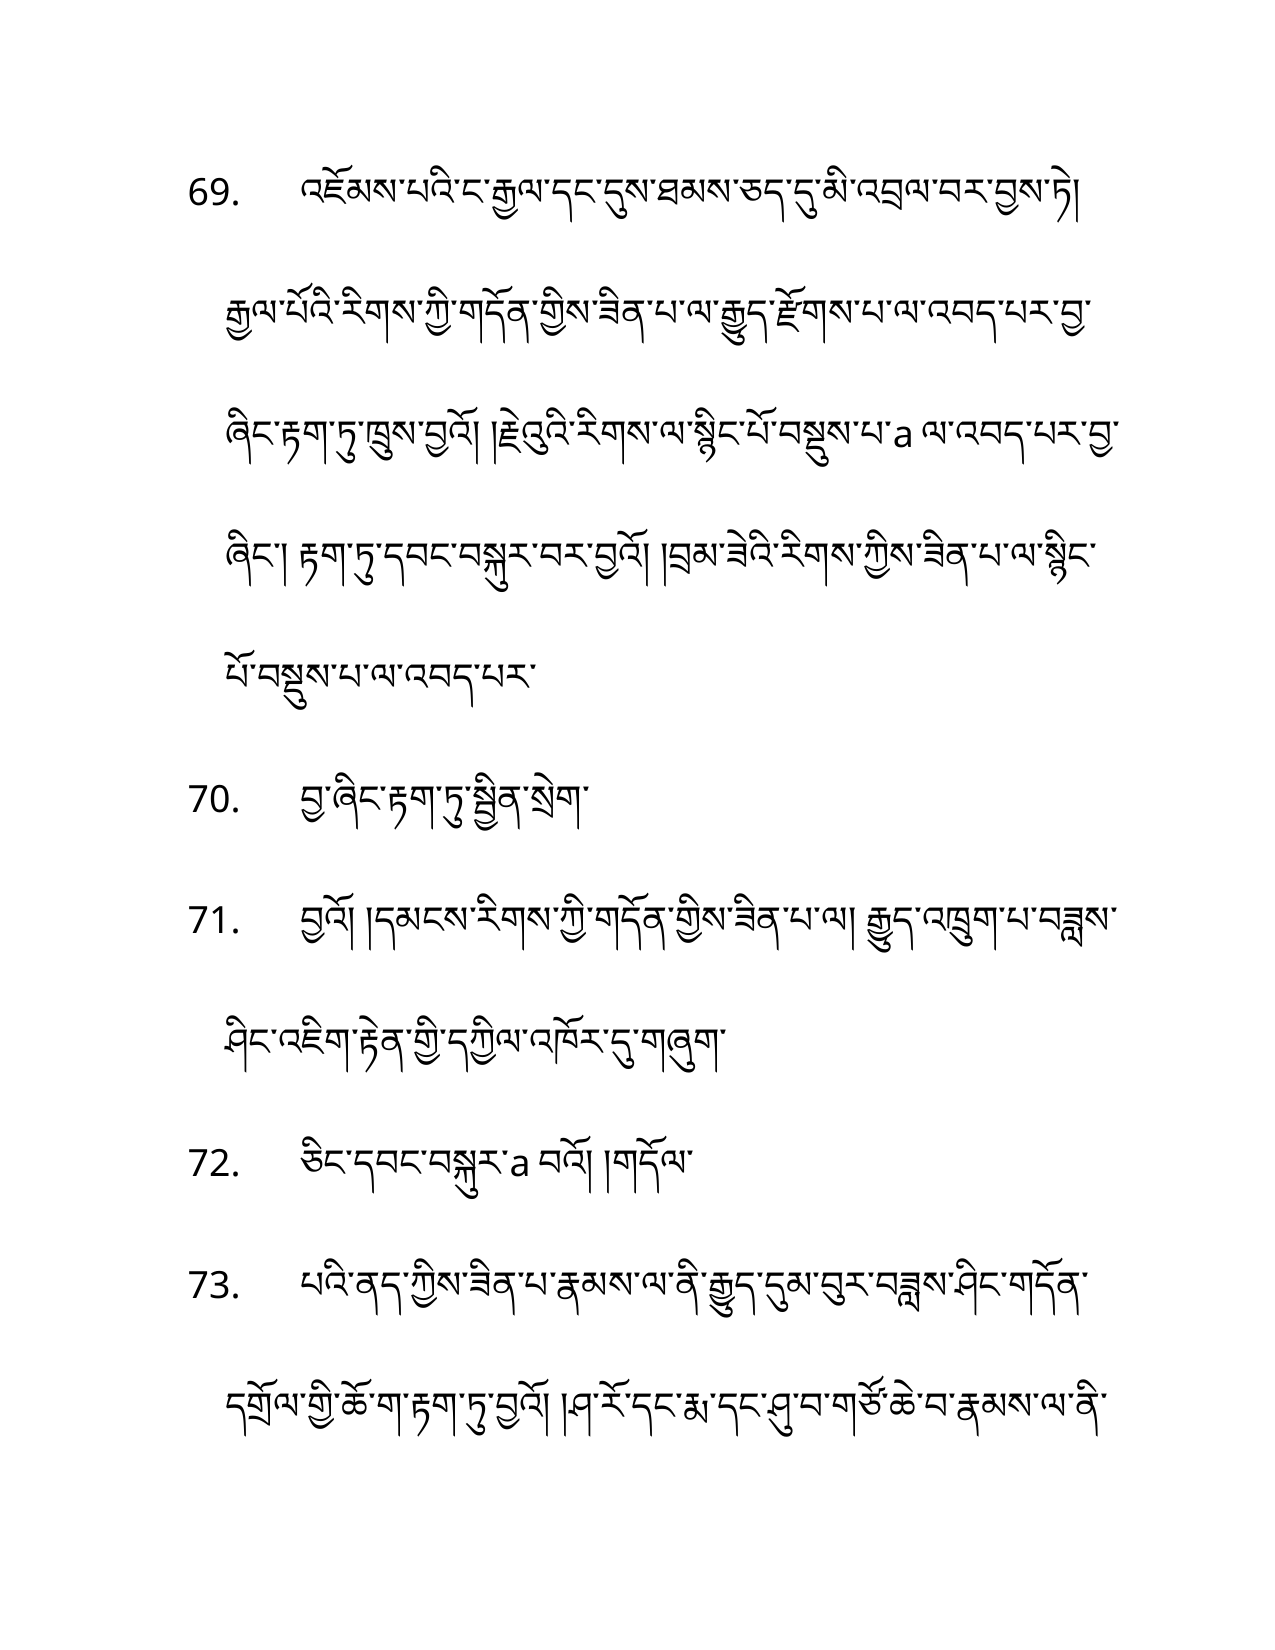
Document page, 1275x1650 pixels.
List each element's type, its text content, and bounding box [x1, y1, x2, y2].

list བྱ་ཞིང་རྟག་ཏུ་སྦྱིན་སྲེག་ [187, 757, 1125, 863]
list ཅིང་དབང་བསྐུར་aབའོ། །གདོལ་ [187, 1122, 1125, 1227]
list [187, 1243, 1125, 1470]
list འཇོམས་པའི་ང་རྒྱལ་དང་དུས་ཐམས་ཅད་དུ་མི་འབྲལ་བར་བྱས་ཏེ། རྒྱལ་པོའི་རིགས་ཀྱི་གདོན་གྱིས་ཟིན་པ་ལ་རྒྱུད་རྫོགས་པ་ལ་འབད་པར་བྱ་ཞིང་རྟག་ཏུ་ཁྲུས་བྱའོ། །རྗེའུའི་རིགས་ལ་སྙིང་པོ་བསྡུས་པ་aལ་འབད་པར་བྱ་ཞིང་། རྟག་ཏུ་དབང་བསྐུར་བར་བྱའོ། །བྲམ་ཟེའི་རིགས་ཀྱིས་ཟིན་པ་ལ་སྙིང་པོ་བསྡུས་པ་ལ་འབད་པར་ [187, 150, 1125, 741]
list བྱའོ། །དམངས་རིགས་ཀྱི་གདོན་གྱིས་ཟིན་པ་ལ། རྒྱུད་འཁྲུག་པ་བཟླས་ཤིང་འཇིག་རྟེན་གྱི་དཀྱིལ་འཁོར་དུ་གཞུག་ [187, 879, 1125, 1106]
